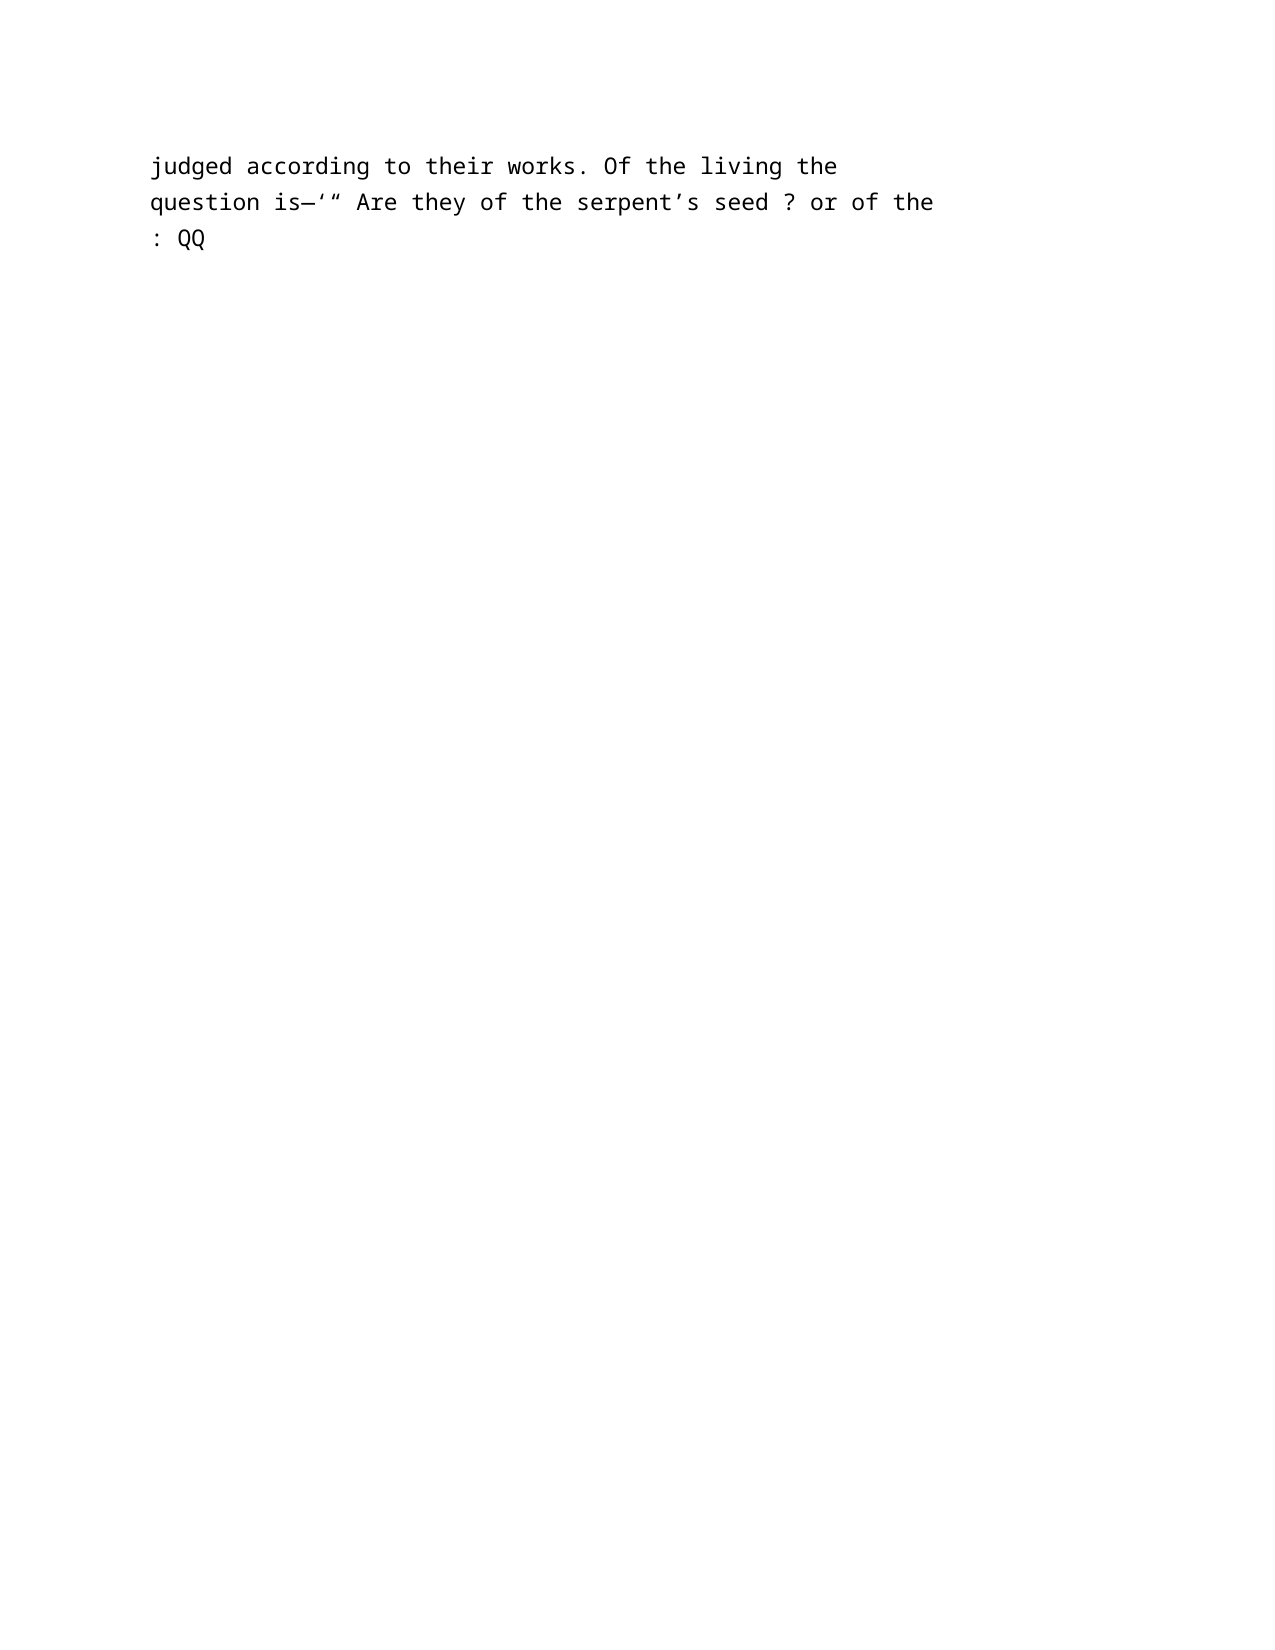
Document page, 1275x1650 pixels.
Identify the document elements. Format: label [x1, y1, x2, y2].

text [150, 150, 1125, 283]
